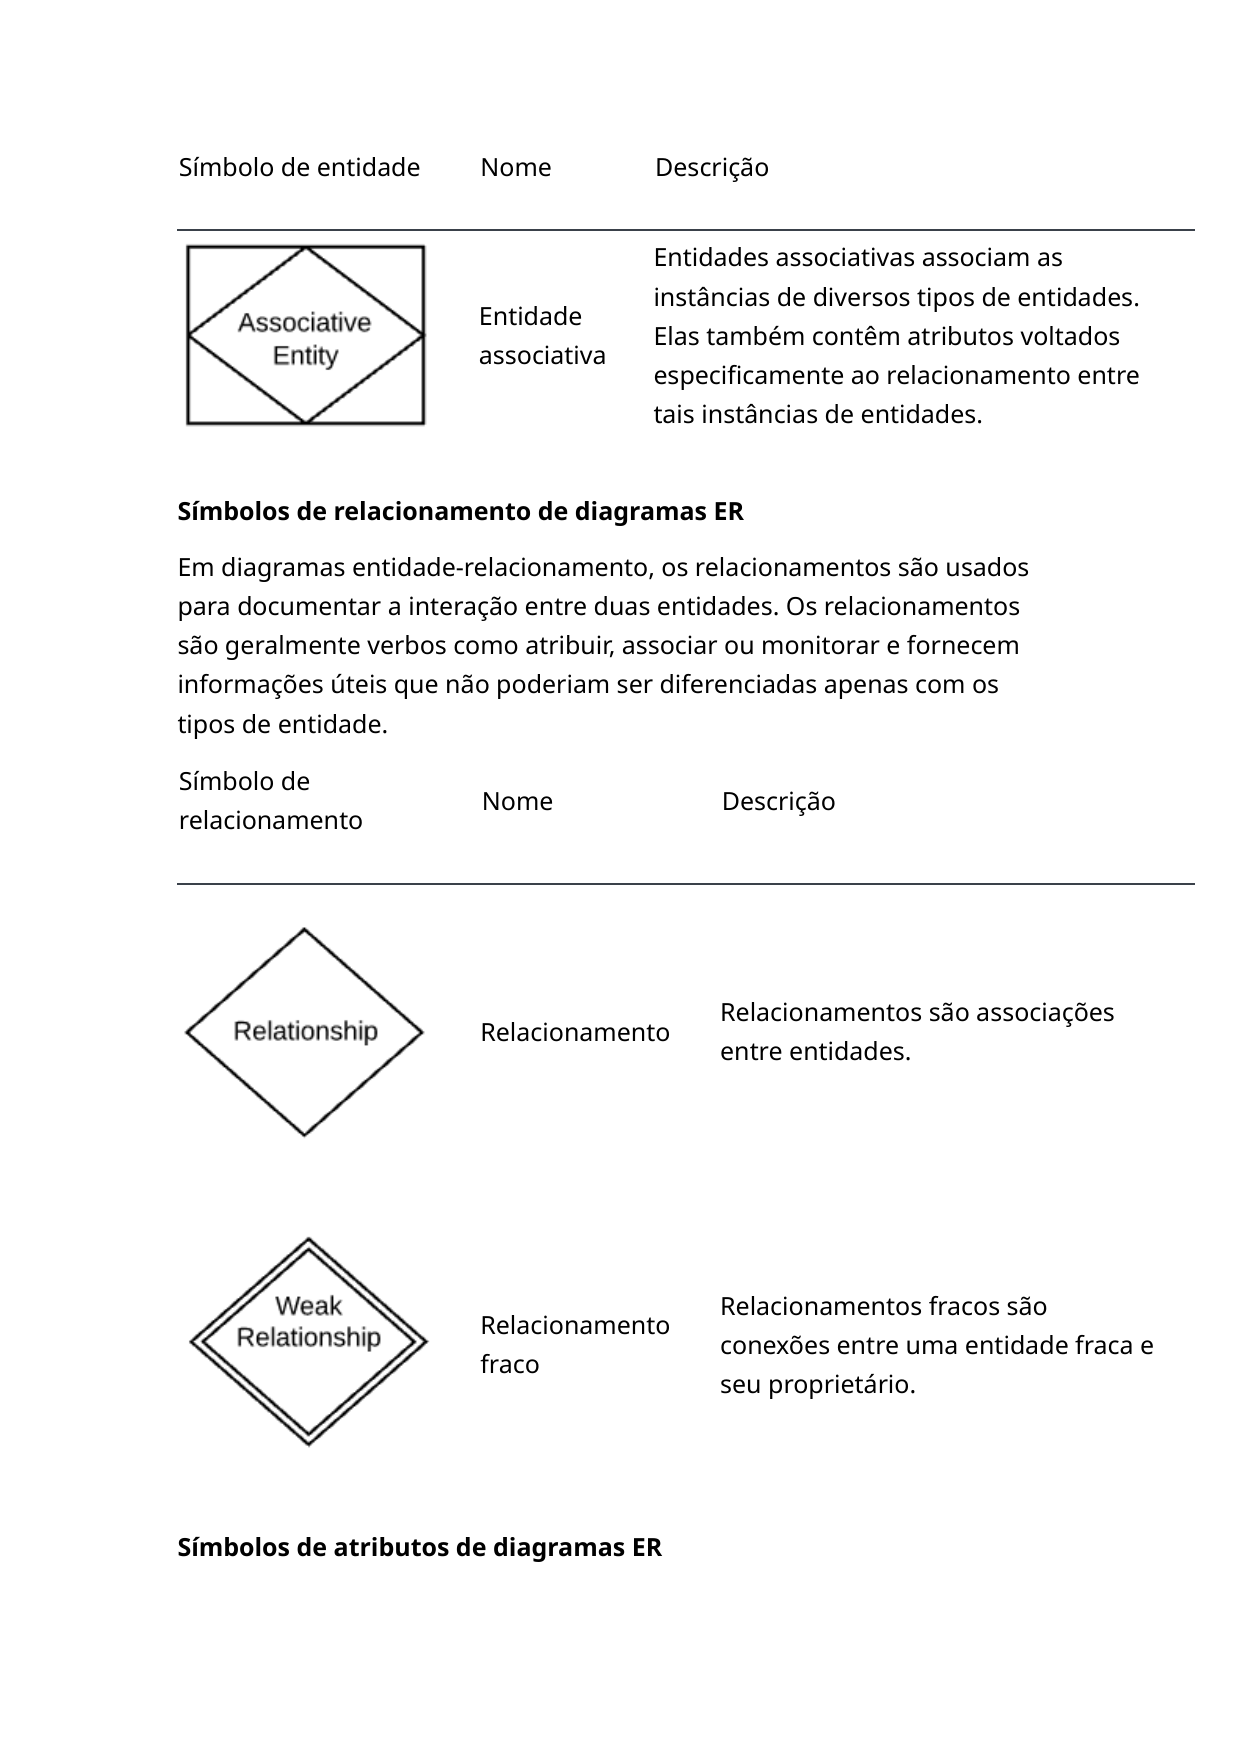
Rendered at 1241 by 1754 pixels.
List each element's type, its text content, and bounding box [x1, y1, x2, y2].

table_cell [177, 1212, 480, 1529]
table_cell [177, 231, 479, 494]
table_cell Entidade associativa [479, 231, 653, 494]
picture [177, 235, 435, 436]
text Em diagramas entidade-relacionamento, os relacionamentos são usados para documentar a interação entre duas entidades. Os relacionamentos são geralmente verbos como atribuir, associar ou monitorar e fornecem informações úteis que não poderiam ser diferenciadas apenas com os tipos de entidade. [177, 550, 1063, 740]
table_cell [177, 885, 480, 1212]
table_header Descrição [653, 148, 1195, 229]
table_cell Entidades associativas associam as instâncias de diversos tipos de entidades. Elas também contêm atributos voltados especificamente ao relacionamento entre tais instâncias de entidades. [653, 231, 1195, 494]
picture [177, 909, 434, 1154]
table_cell Relacionamento fraco [480, 1212, 720, 1529]
table_cell Relacionamentos fracos são conexões entre uma entidade fraca e seu proprietário. [720, 1212, 1195, 1529]
table_cell Relacionamento [480, 885, 720, 1212]
table_header Nome [479, 148, 653, 229]
text Símbolos de atributos de diagramas ER [177, 1529, 1063, 1563]
text Símbolos de relacionamento de diagramas ER [177, 494, 1063, 528]
table_header Símbolo de entidade [177, 148, 479, 229]
table_header Símbolo de relacionamento [177, 762, 480, 883]
table_header Nome [480, 762, 720, 883]
table_header Descrição [720, 762, 1195, 883]
picture [177, 1217, 437, 1471]
table_cell Relacionamentos são associações entre entidades. [720, 885, 1195, 1212]
